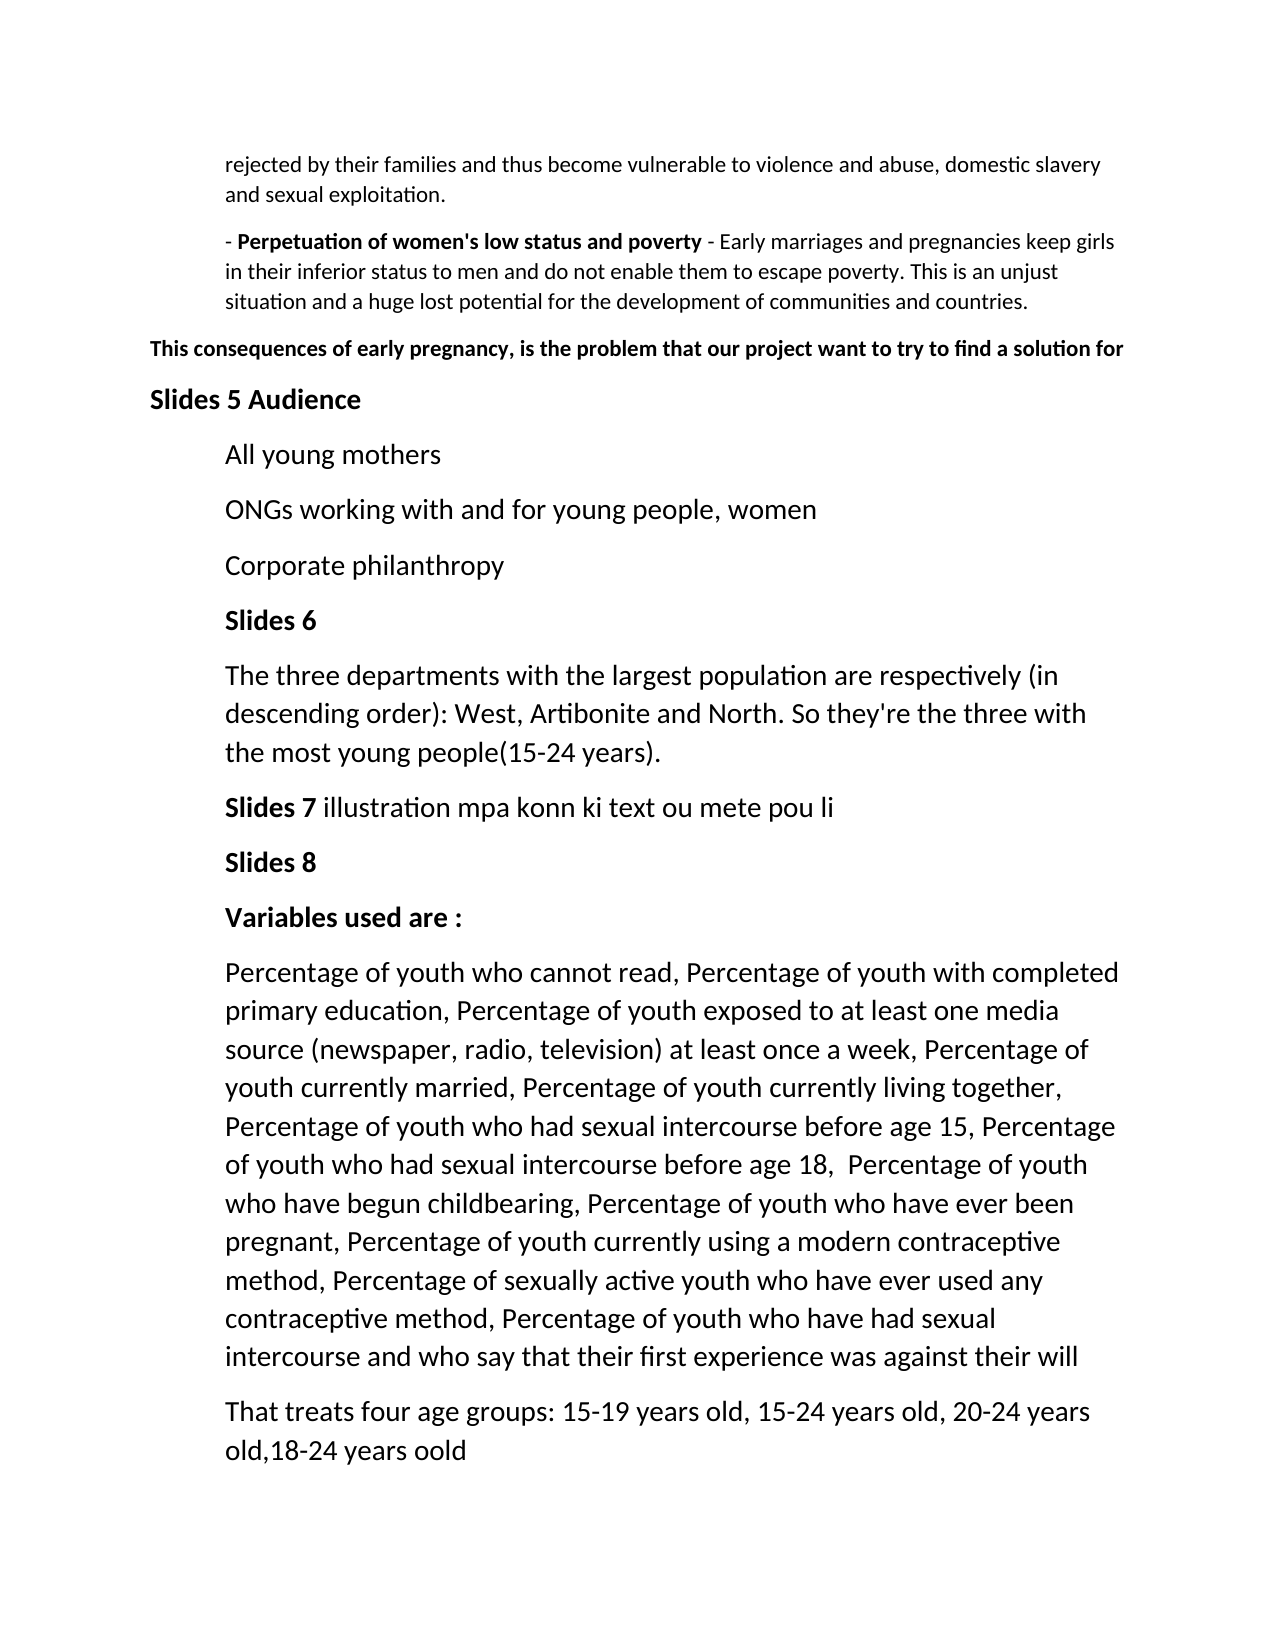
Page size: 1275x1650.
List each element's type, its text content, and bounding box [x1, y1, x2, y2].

list All young mothers [187, 436, 1125, 472]
list The three departments with the largest population are respectively (in descending order): West, Artibonite and North. So they're the three with the most young people(15-24 years). [187, 657, 1125, 769]
list Slides 7 illustration mpa konn ki text ou mete pou li [187, 789, 1125, 824]
list - Perpetuation of women's low status and poverty - Early marriages and pregnancies keep girls in their inferior status to men and do not enable them to escape poverty. This is an unjust situation and a huge lost potential for the development of communities and countries. [187, 227, 1125, 316]
list Percentage of youth who cannot read, Percentage of youth with completed primary education, Percentage of youth exposed to at least one media source (newspaper, radio, television) at least once a week, Percentage of youth currently married, Percentage of youth currently living together, Percentage of youth who had sexual intercourse before age 15, Percentage of youth who had sexual intercourse before age 18, Percentage of youth who have begun childbearing, Percentage of youth who have ever been pregnant, Percentage of youth currently using a modern contraceptive method, Percentage of sexually active youth who have ever used any contraceptive method, Percentage of youth who have had sexual intercourse and who say that their first experience was against their will [187, 954, 1125, 1374]
text Slides 5 Audience [150, 381, 1125, 417]
list Corporate philanthropy [187, 547, 1125, 582]
list Slides 8 [187, 844, 1125, 879]
text This consequences of early pregnancy, is the problem that our project want to try to find a solution for [150, 334, 1125, 362]
list Variables used are : [187, 899, 1125, 934]
list Slides 6 [187, 602, 1125, 637]
list That treats four age groups: 15-19 years old, 15-24 years old, 20-24 years old,18-24 years oold [187, 1393, 1125, 1468]
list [187, 150, 1125, 208]
list ONGs working with and for young people, women [187, 491, 1125, 527]
